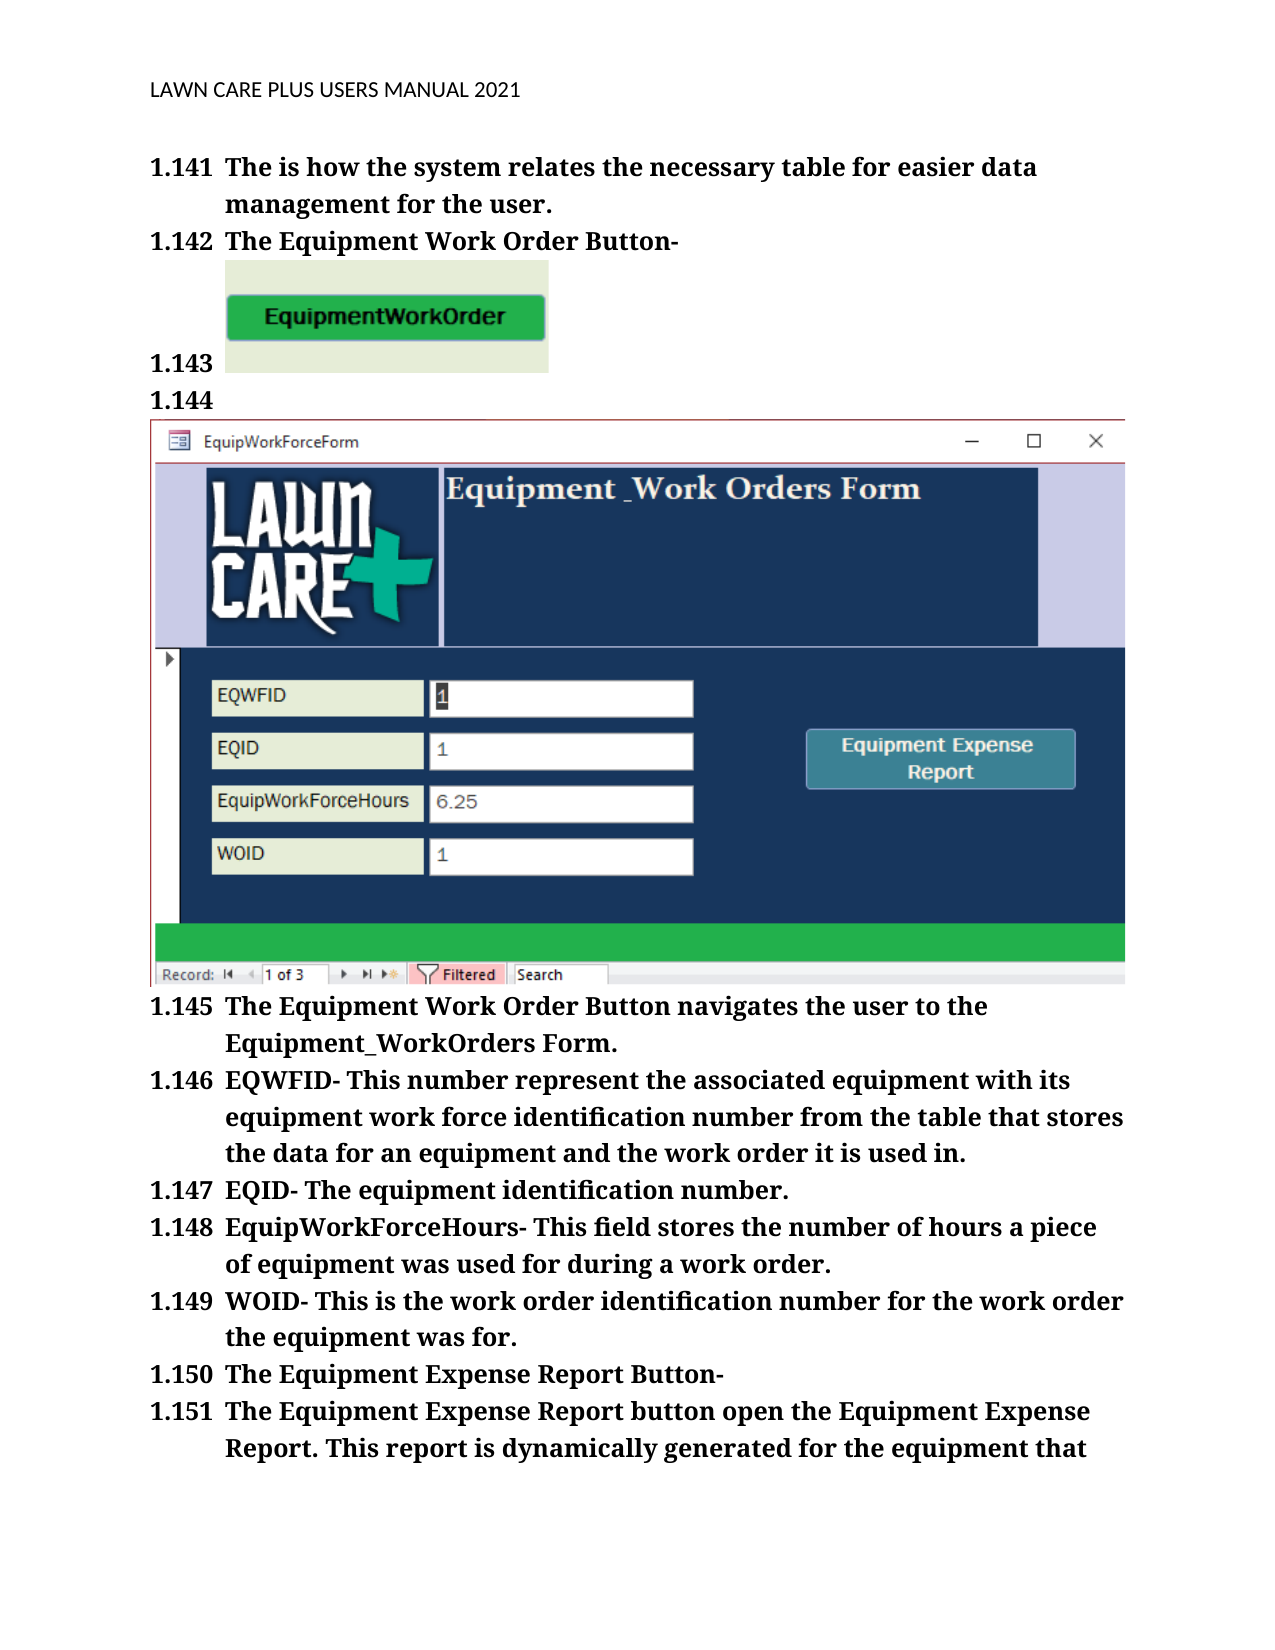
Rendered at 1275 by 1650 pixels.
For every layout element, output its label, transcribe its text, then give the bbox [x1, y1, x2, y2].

list EQWFID- This number represent the associated equipment with its equipment work force identification number from the table that stores the data for an equipment and the work order it is used in. [150, 1062, 1125, 1170]
list The Equipment Expense Report Button- [150, 1357, 1125, 1391]
list WOID- This is the work order identification number for the work order the equipment was for. [150, 1283, 1125, 1354]
picture [225, 260, 549, 373]
picture [150, 419, 1125, 987]
list The is how the system relates the necessary table for easier data management for the user. [150, 150, 1125, 221]
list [150, 1393, 1125, 1464]
list The Equipment Work Order Button- [150, 223, 1125, 258]
list EQID- The equipment identification number. [150, 1173, 1125, 1207]
list The Equipment Work Order Button navigates the user to the Equipment_WorkOrders Form. [150, 989, 1125, 1060]
list EquipWorkForceHours- This field stores the number of hours a piece of equipment was used for during a work order. [150, 1209, 1125, 1280]
